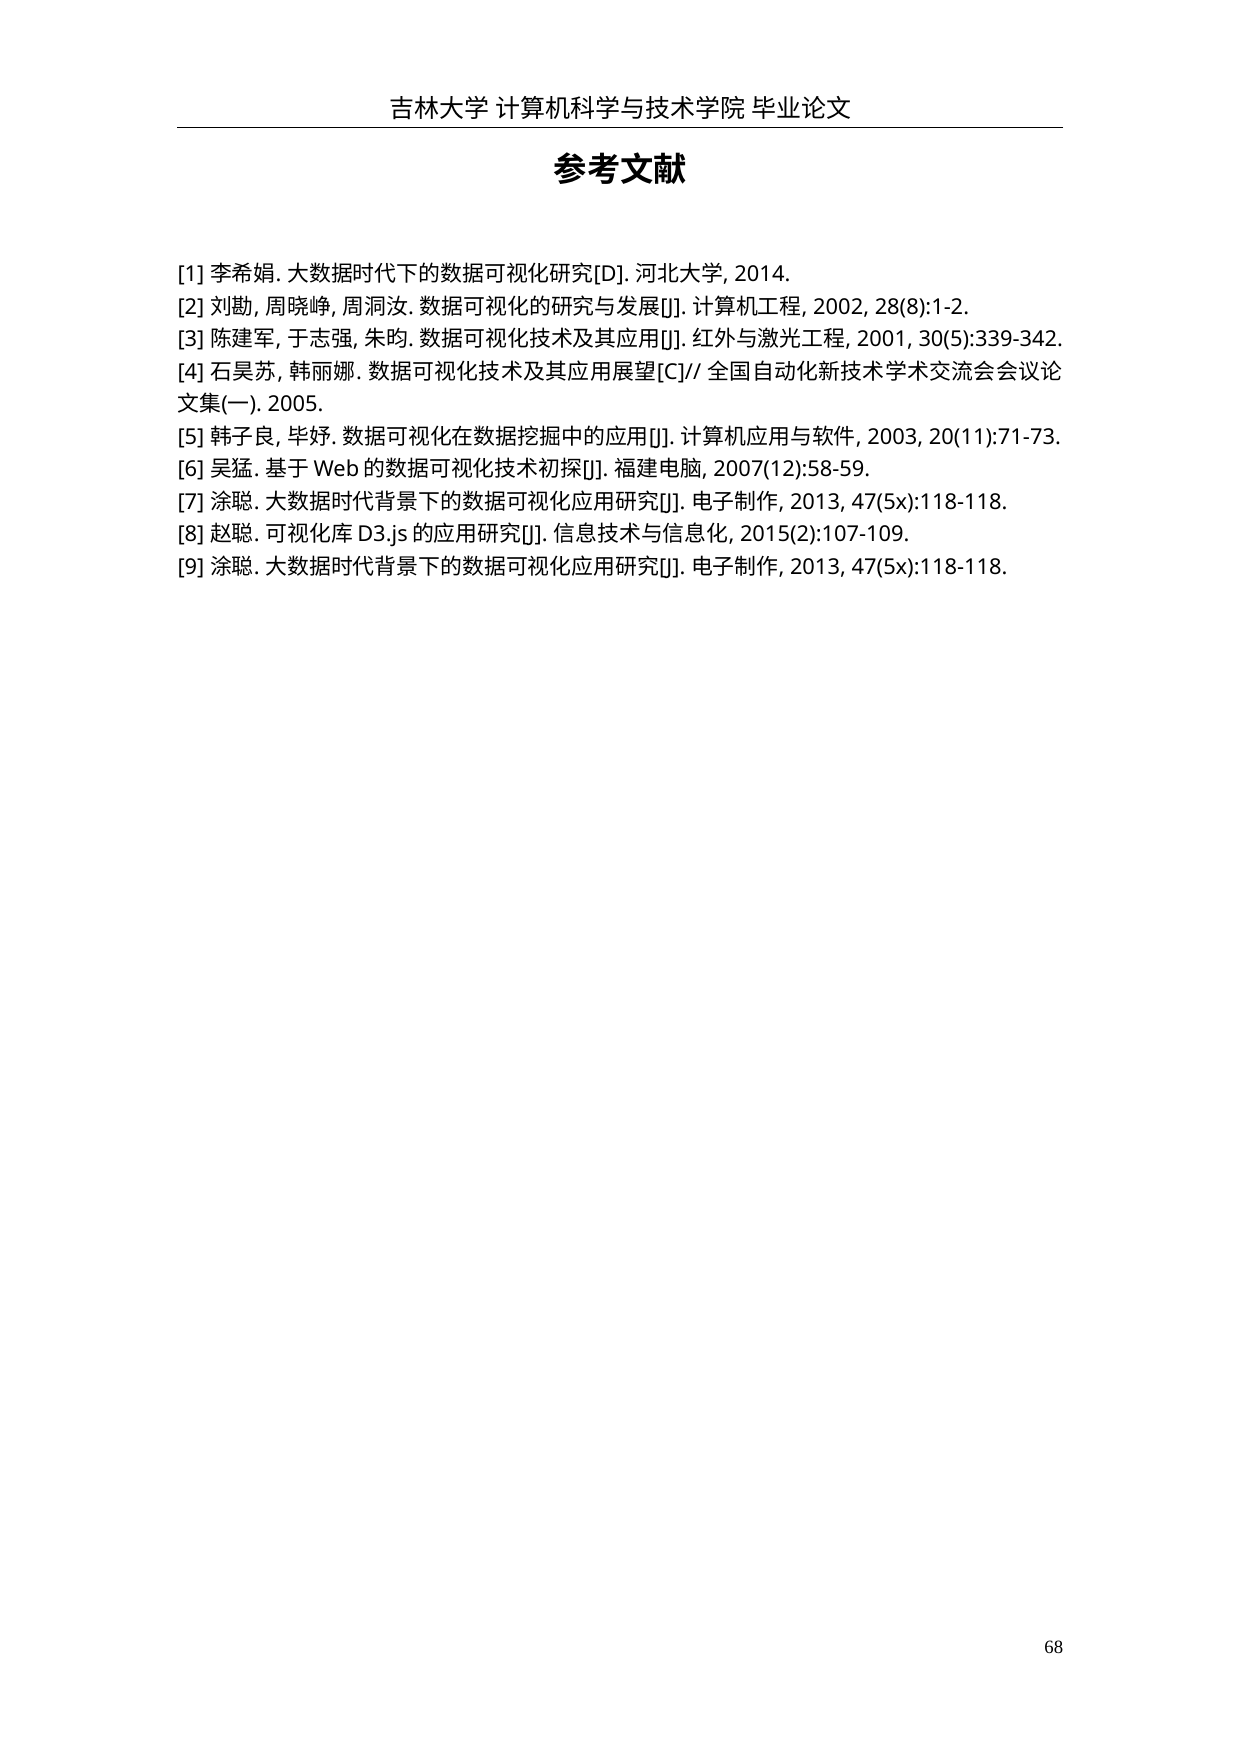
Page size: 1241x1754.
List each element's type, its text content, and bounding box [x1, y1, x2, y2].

text [6] 吴猛. 基于Web的数据可视化技术初探[J]. 福建电脑, 2007(12):58-59. [177, 451, 1063, 483]
text [4] 石昊苏, 韩丽娜. 数据可视化技术及其应用展望[C]// 全国自动化新技术学术交流会会议论文集(一). 2005. [177, 353, 1063, 418]
text 参考文献 [177, 134, 1063, 199]
text [8] 赵聪. 可视化库D3.js的应用研究[J]. 信息技术与信息化, 2015(2):107-109. [177, 516, 1063, 548]
text [2] 刘勘, 周晓峥, 周洞汝. 数据可视化的研究与发展[J]. 计算机工程, 2002, 28(8):1-2. [177, 288, 1063, 321]
text [5] 韩子良, 毕妤. 数据可视化在数据挖掘中的应用[J]. 计算机应用与软件, 2003, 20(11):71-73. [177, 418, 1063, 451]
text [3] 陈建军, 于志强, 朱昀. 数据可视化技术及其应用[J]. 红外与激光工程, 2001, 30(5):339-342. [177, 321, 1063, 353]
text [1] 李希娟. 大数据时代下的数据可视化研究[D]. 河北大学, 2014. [177, 256, 1063, 288]
text [7] 涂聪. 大数据时代背景下的数据可视化应用研究[J]. 电子制作, 2013, 47(5x):118-118. [177, 483, 1063, 516]
text [9] 涂聪. 大数据时代背景下的数据可视化应用研究[J]. 电子制作, 2013, 47(5x):118-118. [177, 548, 1063, 581]
